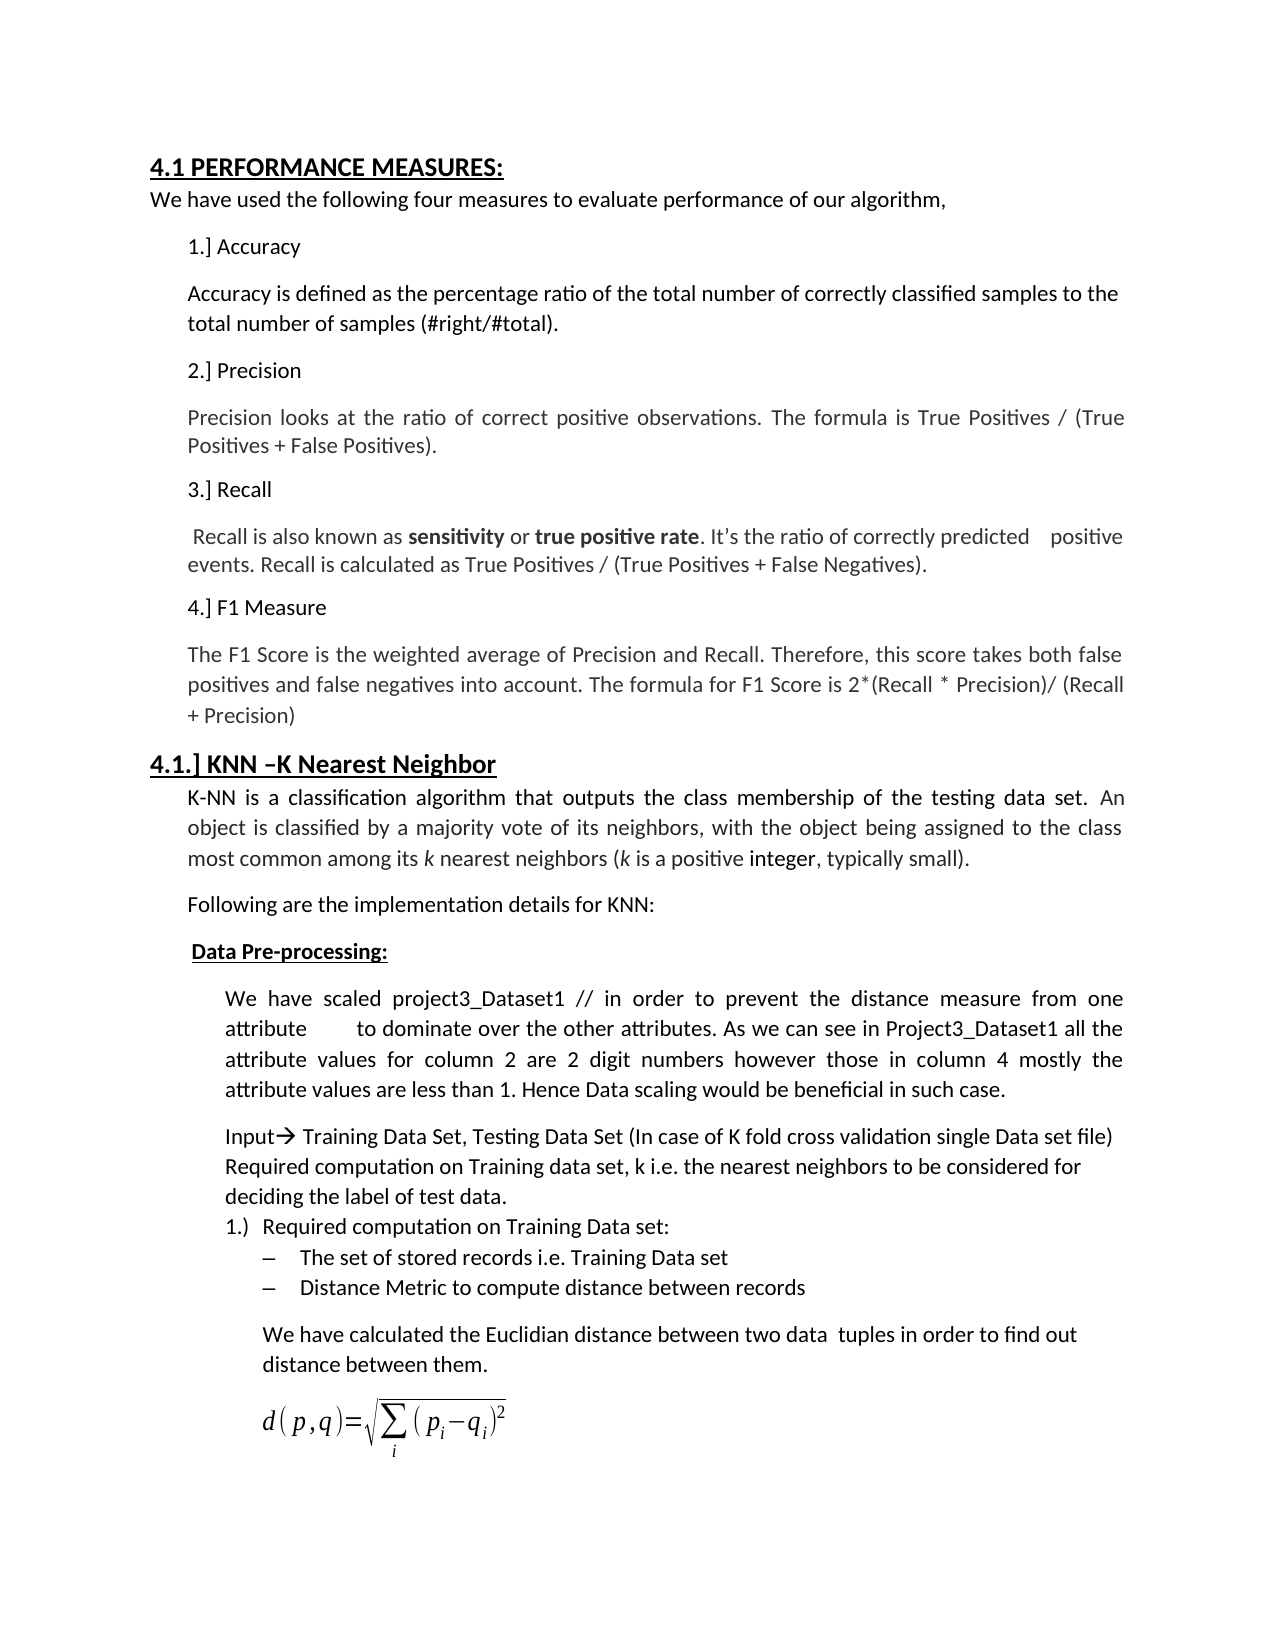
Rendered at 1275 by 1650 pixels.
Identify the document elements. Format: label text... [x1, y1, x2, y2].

list The set of stored records i.e. Training Data set [262, 1243, 1125, 1271]
text We have used the following four measures to evaluate performance of our algorithm, [150, 186, 1125, 214]
list Required computation on Training data set, k i.e. the nearest neighbors to be considered for deciding the label of test data. [225, 1152, 1125, 1210]
text 1.] Accuracy [187, 232, 1125, 261]
text K-NN is a classification algorithm that outputs the class membership of the testing data set. An object is classified by a majority vote of its neighbors, with the object being assigned to the class most common among its k nearest neighbors (k is a positive integer, typically small). [187, 783, 1125, 872]
text Following are the implementation details for KNN: [150, 891, 1125, 919]
text 4.] F1 Measure [187, 593, 1125, 622]
list Input Training Data Set, Testing Data Set (In case of K fold cross validation single Data set file) [225, 1122, 1125, 1150]
text The F1 Score is the weighted average of Precision and Recall. Therefore, this score takes both false positives and false negatives into account. The formula for F1 Score is 2*(Recall * Precision)/ (Recall + Precision) [187, 649, 1125, 729]
list Required computation on Training Data set: [225, 1212, 1125, 1241]
list Distance Metric to compute distance between records [262, 1273, 1125, 1301]
subtitle 4.1.] KNN –K Nearest Neighbor [150, 748, 1125, 781]
text 2.] Precision [187, 356, 1125, 384]
text Precision looks at the ratio of correct positive observations. The formula is True Positives / (True Positives + False Positives). [187, 403, 1125, 459]
text Accuracy is defined as the percentage ratio of the total number of correctly classified samples to the total number of samples (#right/#total). [187, 279, 1125, 338]
text We have calculated the Euclidian distance between two data tuples in order to find out distance between them. [262, 1320, 1125, 1378]
subtitle 4.1 PERFORMANCE MEASURES: [150, 150, 1125, 183]
text We have scaled project3_Dataset1 // in order to prevent the distance measure from one attribute to dominate over the other attributes. As we can see in Project3_Dataset1 all the attribute values for column 2 are 2 digit numbers however those in column 4 mostly the attribute values are less than 1. Hence Data scaling would be beneficial in such case. [225, 984, 1125, 1103]
text 3.] Recall [187, 475, 1125, 503]
text Recall is also known as sensitivity or true positive rate. It’s the ratio of correctly predicted positive events. Recall is calculated as True Positives / (True Positives + False Negatives). [260, 522, 1125, 578]
text Data Pre-processing: [150, 937, 1125, 966]
